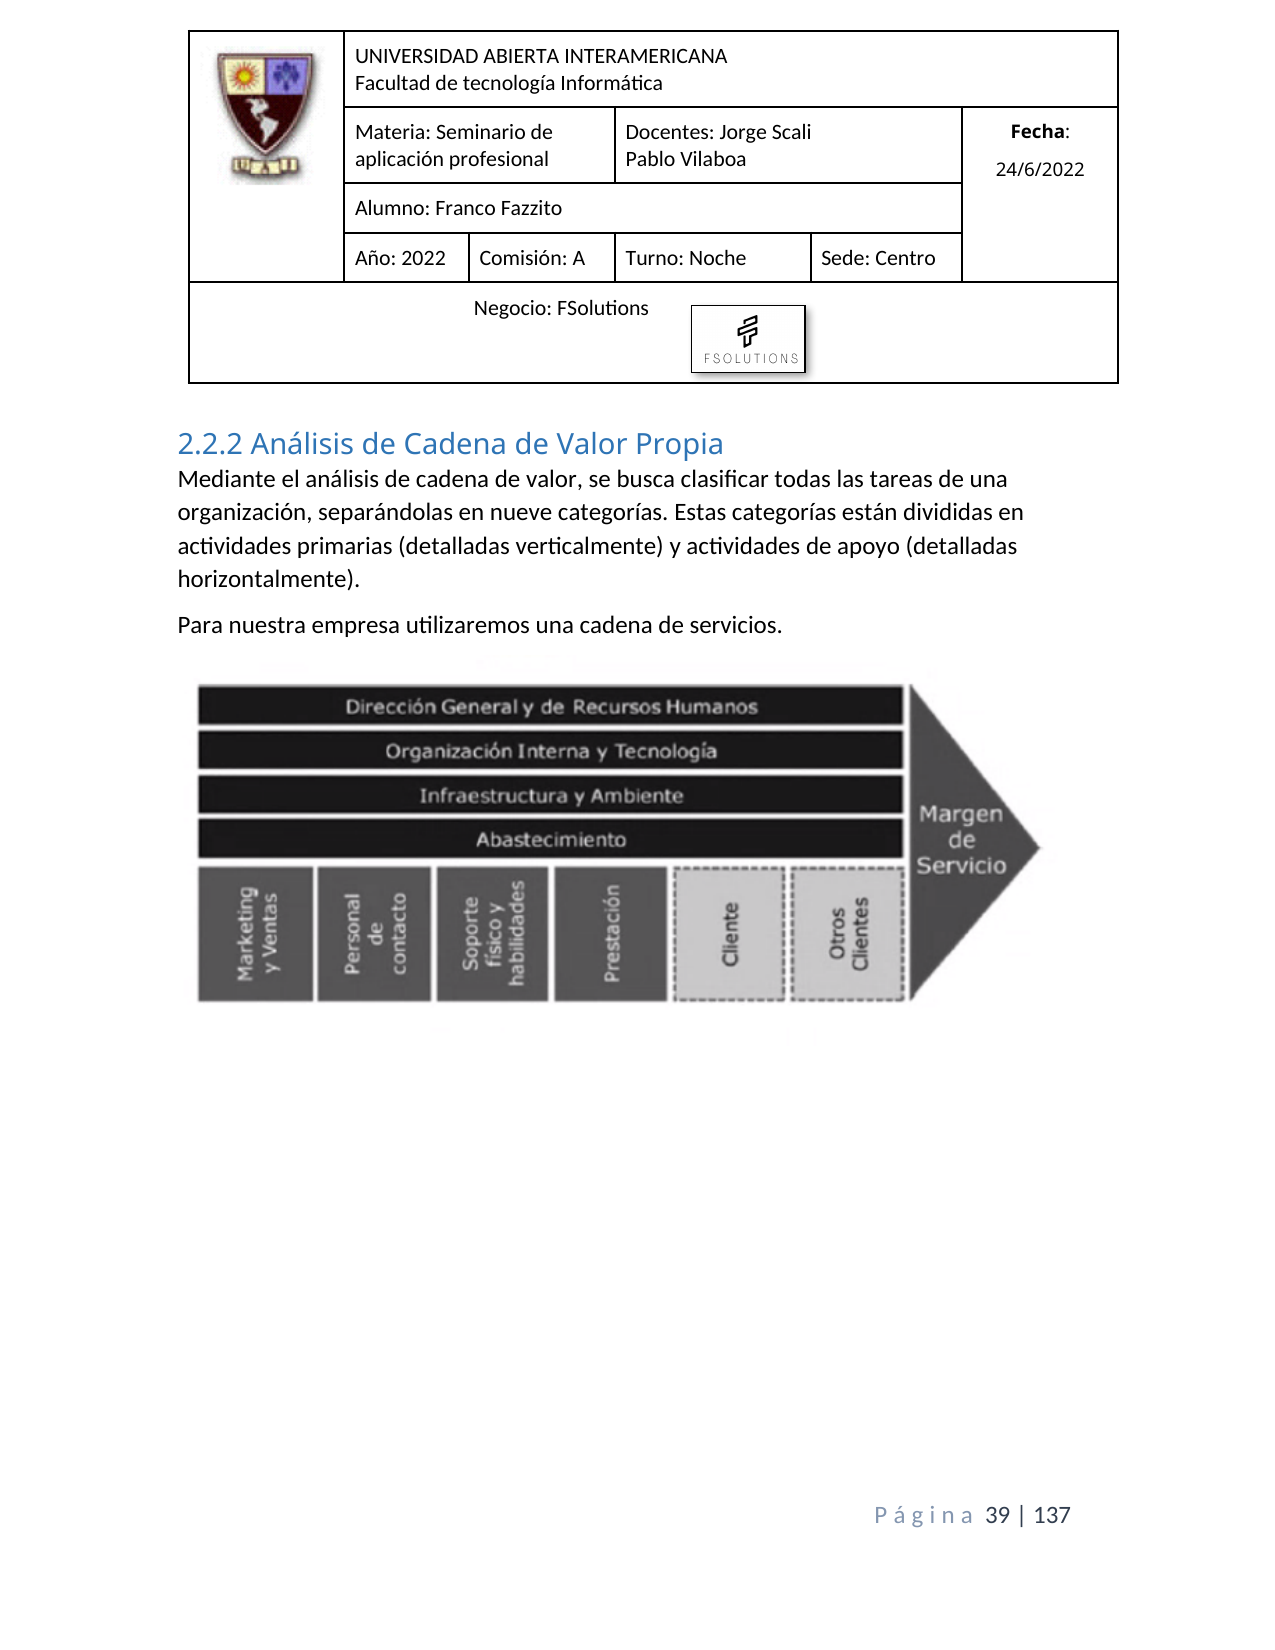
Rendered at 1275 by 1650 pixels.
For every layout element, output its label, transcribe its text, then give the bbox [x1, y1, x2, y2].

picture [692, 306, 804, 372]
text Mediante el análisis de cadena de valor, se busca clasificar todas las tareas de una organización, separándolas en nueve categorías. Estas categorías están divididas en actividades primarias (detalladas verticalmente) y actividades de apoyo (detalladas horizontalmente). [177, 463, 1098, 594]
picture [177, 655, 1071, 1046]
subtitle 2.2.2 Análisis de Cadena de Valor Propia [177, 423, 1098, 463]
picture [198, 42, 332, 192]
text Para nuestra empresa utilizaremos una cadena de servicios. [177, 609, 1098, 640]
